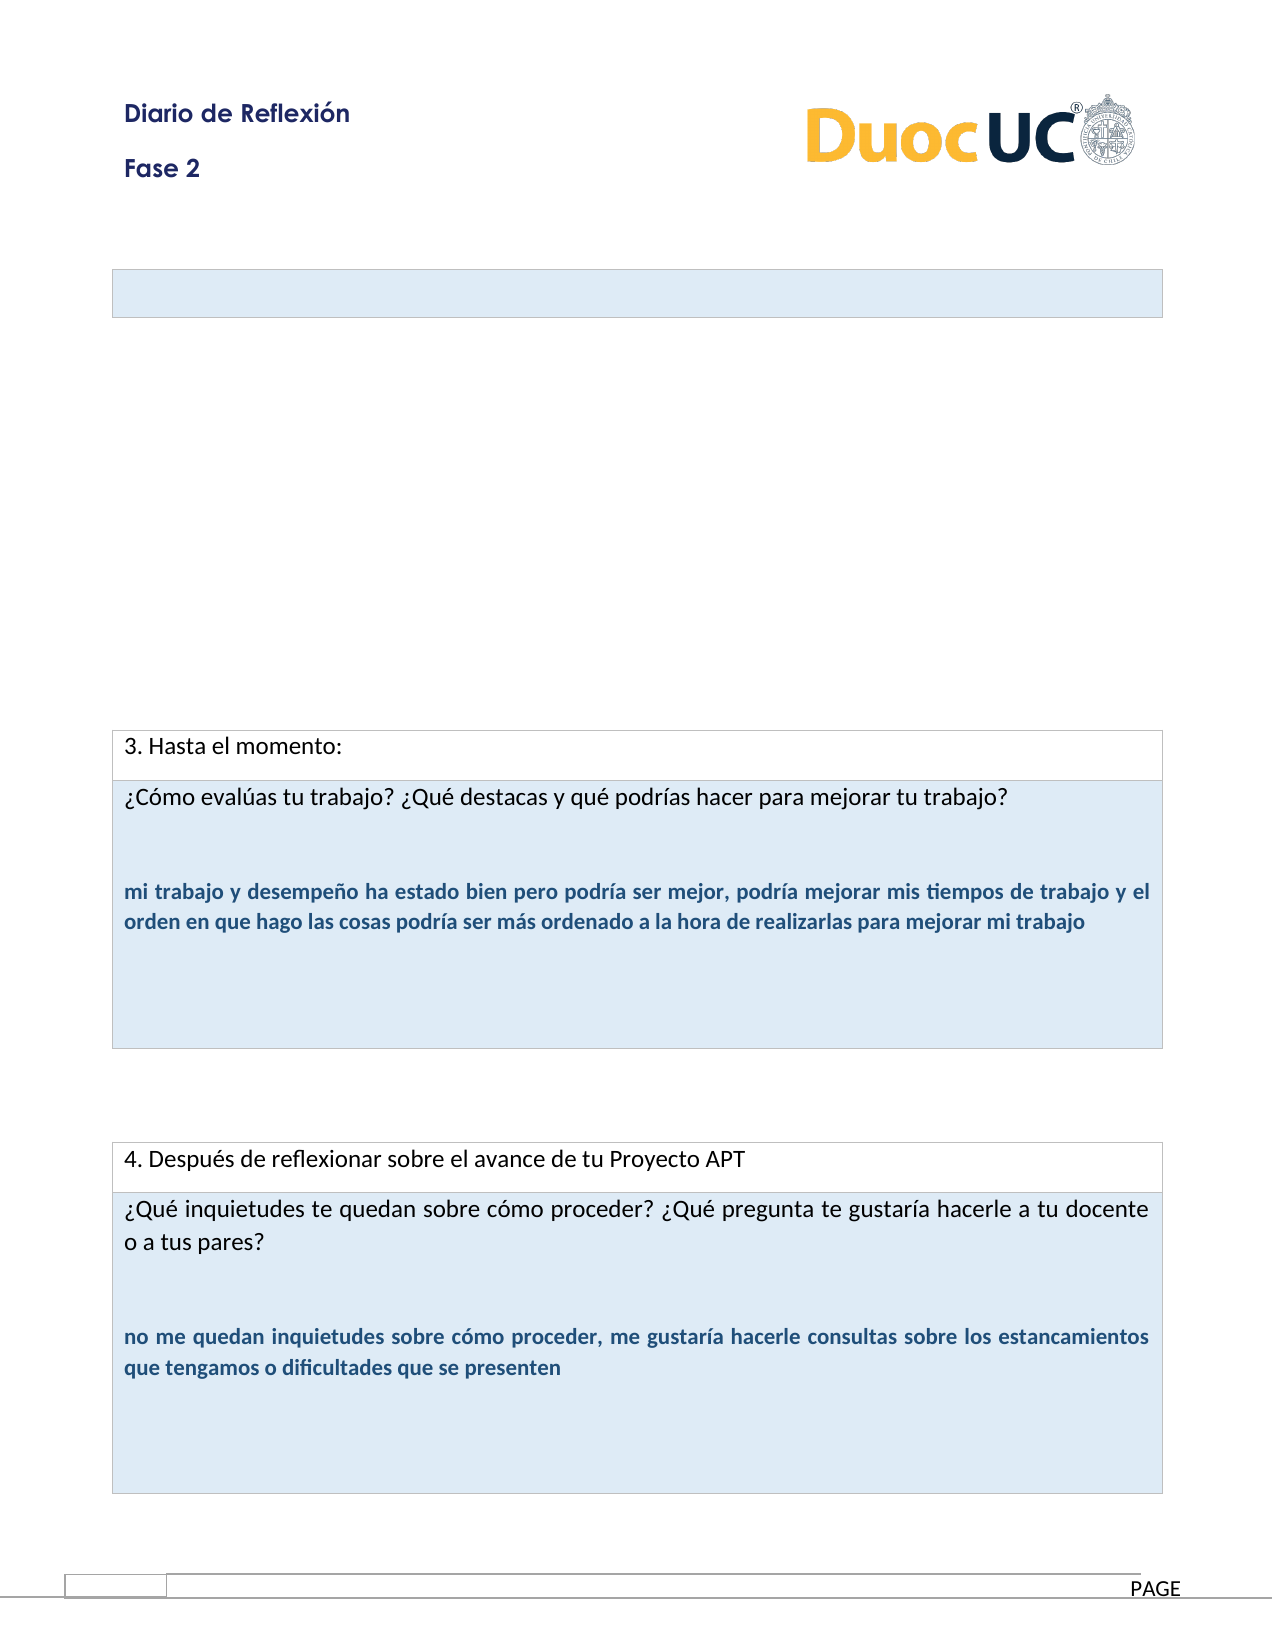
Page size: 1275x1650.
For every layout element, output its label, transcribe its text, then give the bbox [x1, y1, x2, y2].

table_header 4. Después de reflexionar sobre el avance de tu Proyecto APT [113, 1143, 1162, 1192]
table_cell ¿Cómo evalúas tu trabajo? ¿Qué destacas y qué podrías hacer para mejorar tu trabajo? mi trabajo y desempeño ha estado bien pero podría ser mejor, podría mejorar mis tiempos de trabajo y el orden en que hago las cosas podría ser más ordenado a la hora de realizarlas para mejorar mi trabajo [113, 781, 1162, 1048]
table_header 3. Hasta el momento: [113, 731, 1162, 780]
picture [807, 94, 1135, 165]
